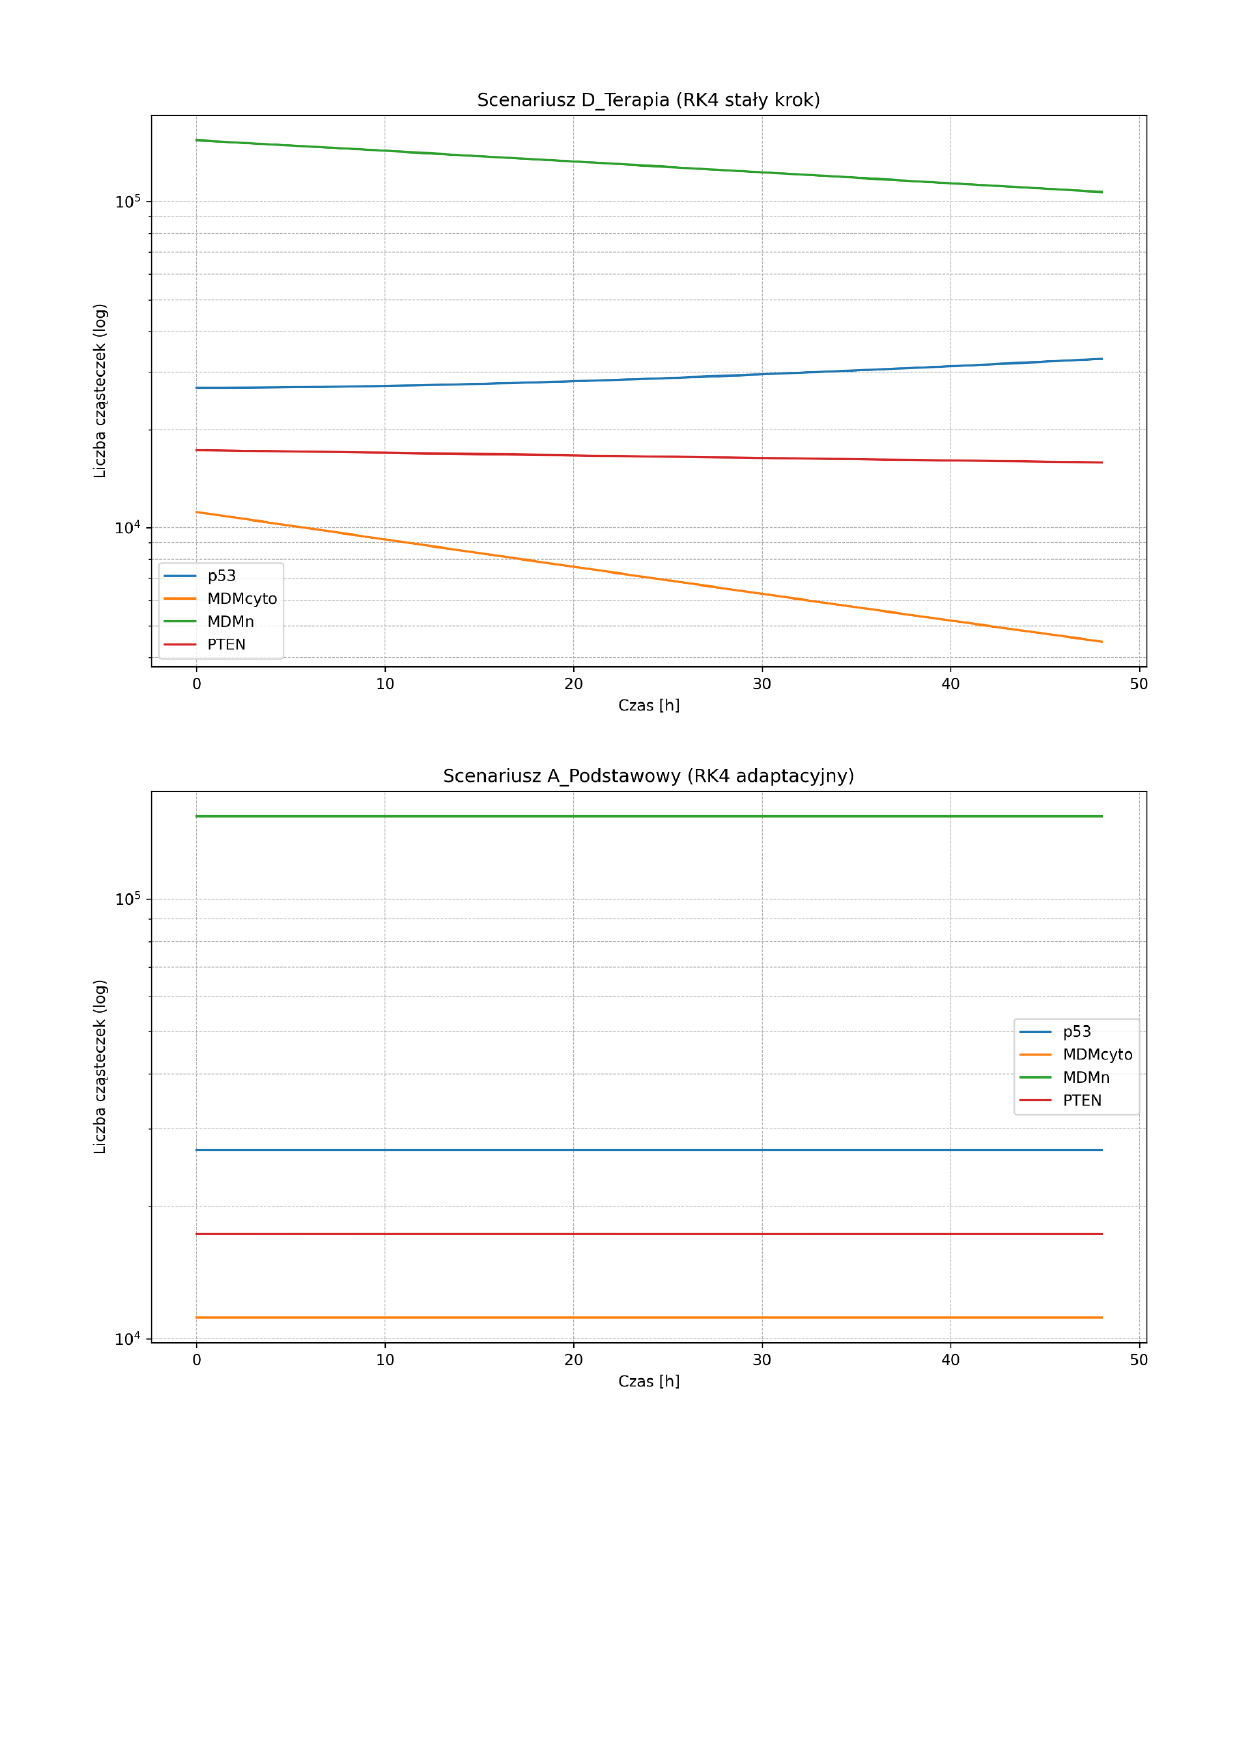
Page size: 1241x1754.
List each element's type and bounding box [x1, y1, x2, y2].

picture [75, 75, 1166, 730]
picture [75, 751, 1166, 1406]
